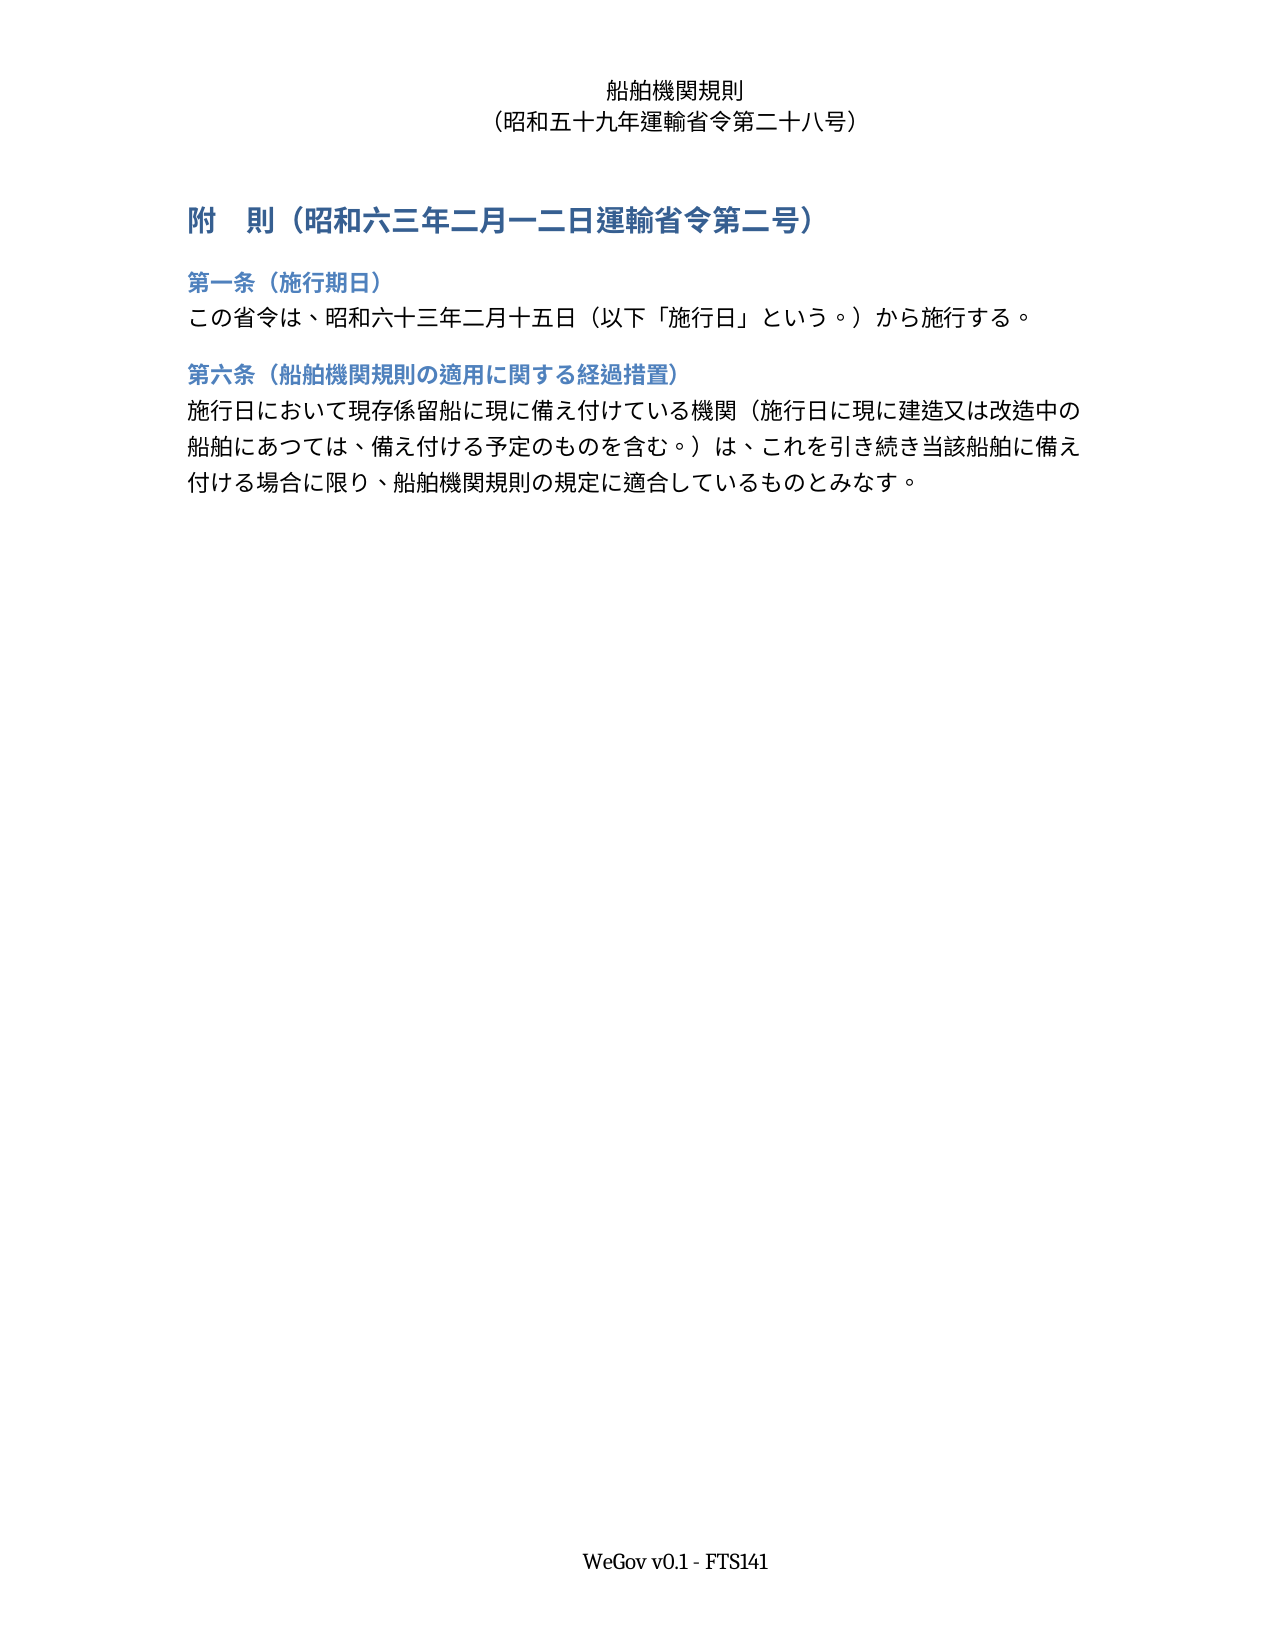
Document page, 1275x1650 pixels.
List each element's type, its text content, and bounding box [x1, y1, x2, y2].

subtitle 第一条（施行期日） [187, 266, 1087, 298]
text 施行日において現存係留船に現に備え付けている機関（施行日に現に建造又は改造中の船舶にあつては、備え付ける予定のものを含む。）は、これを引き続き当該船舶に備え付ける場合に限り、船舶機関規則の規定に適合しているものとみなす。 [187, 395, 1087, 498]
subtitle 第六条（船舶機関規則の適用に関する経過措置） [187, 359, 1087, 390]
text この省令は、昭和六十三年二月十五日（以下「施行日」という。）から施行する。 [187, 302, 1087, 334]
subtitle 附 則（昭和六三年二月一二日運輸省令第二号） [187, 200, 1087, 240]
